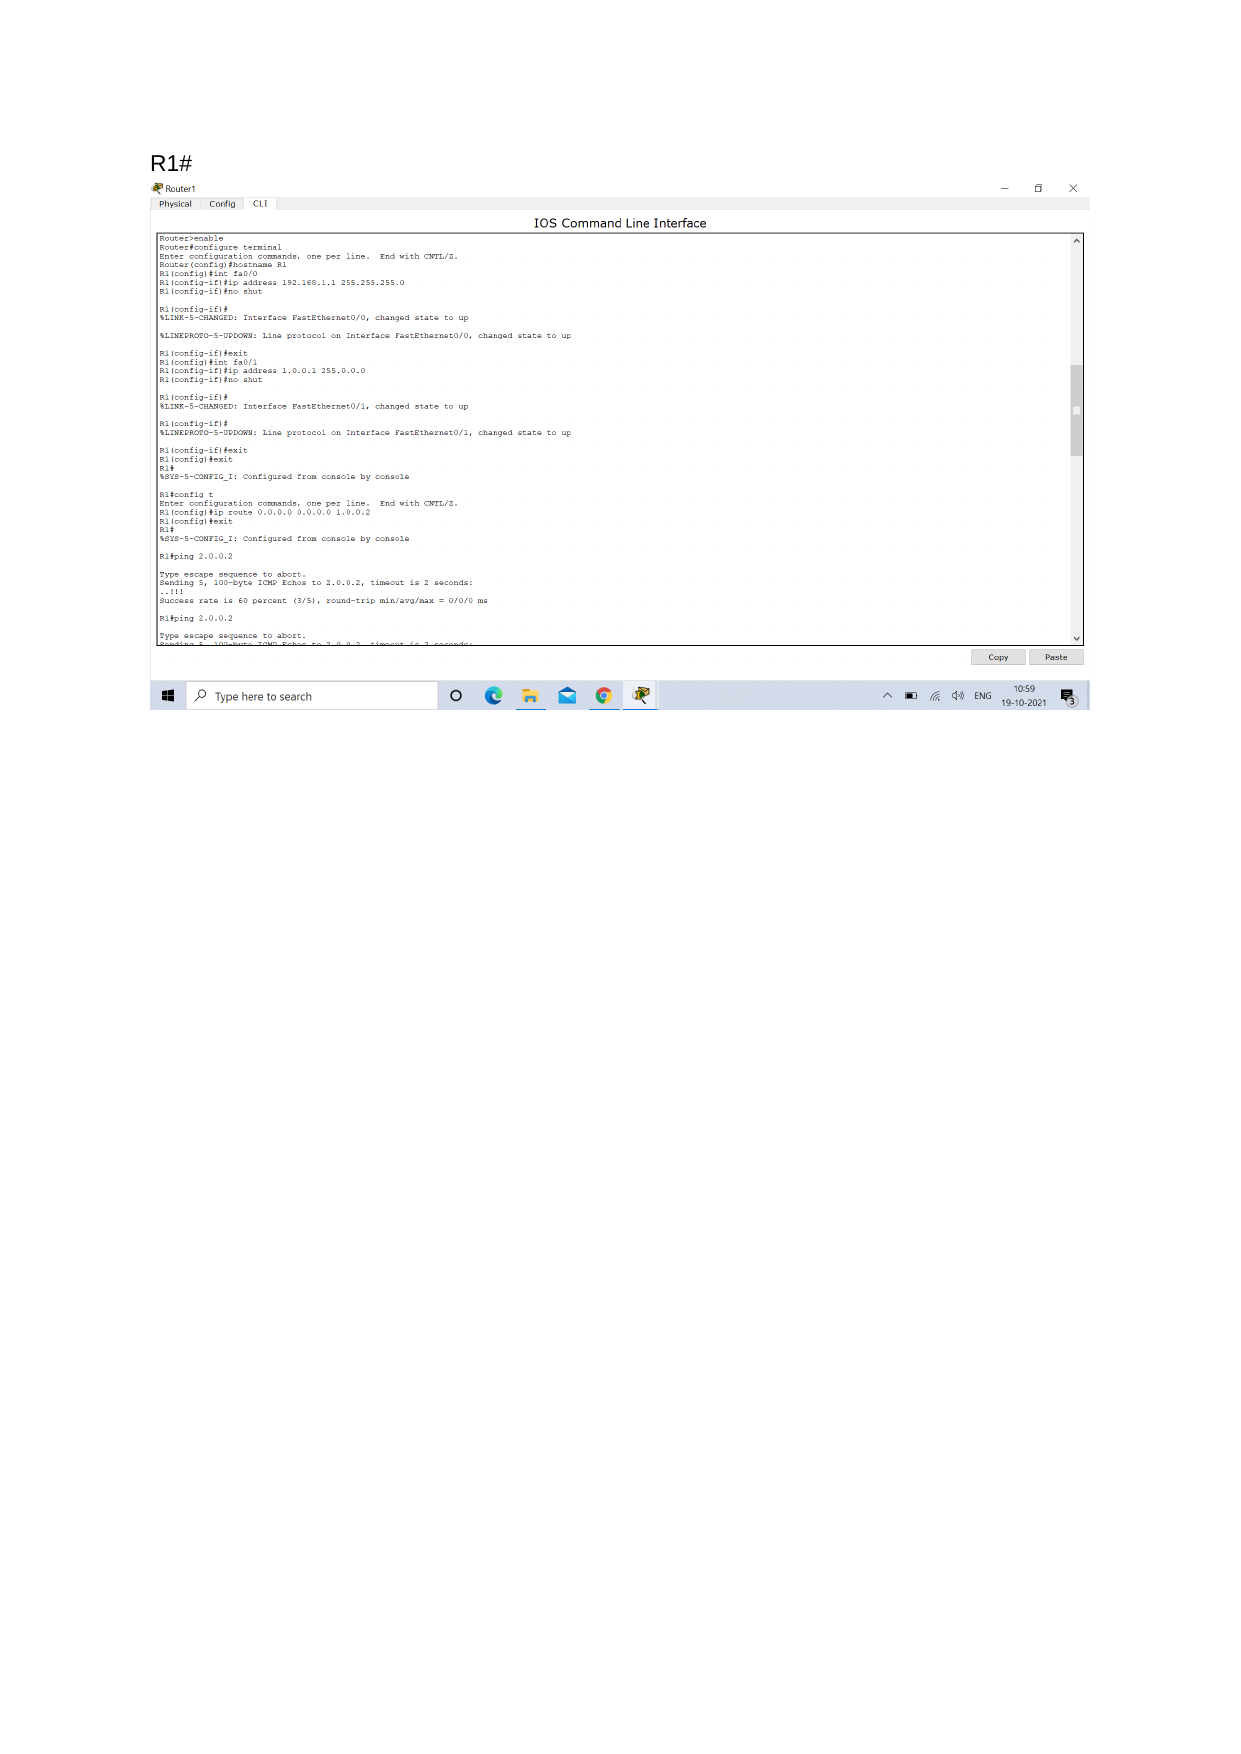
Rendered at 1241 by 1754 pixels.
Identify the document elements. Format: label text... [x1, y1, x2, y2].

picture [150, 180, 1091, 710]
text R1# [150, 150, 1090, 180]
